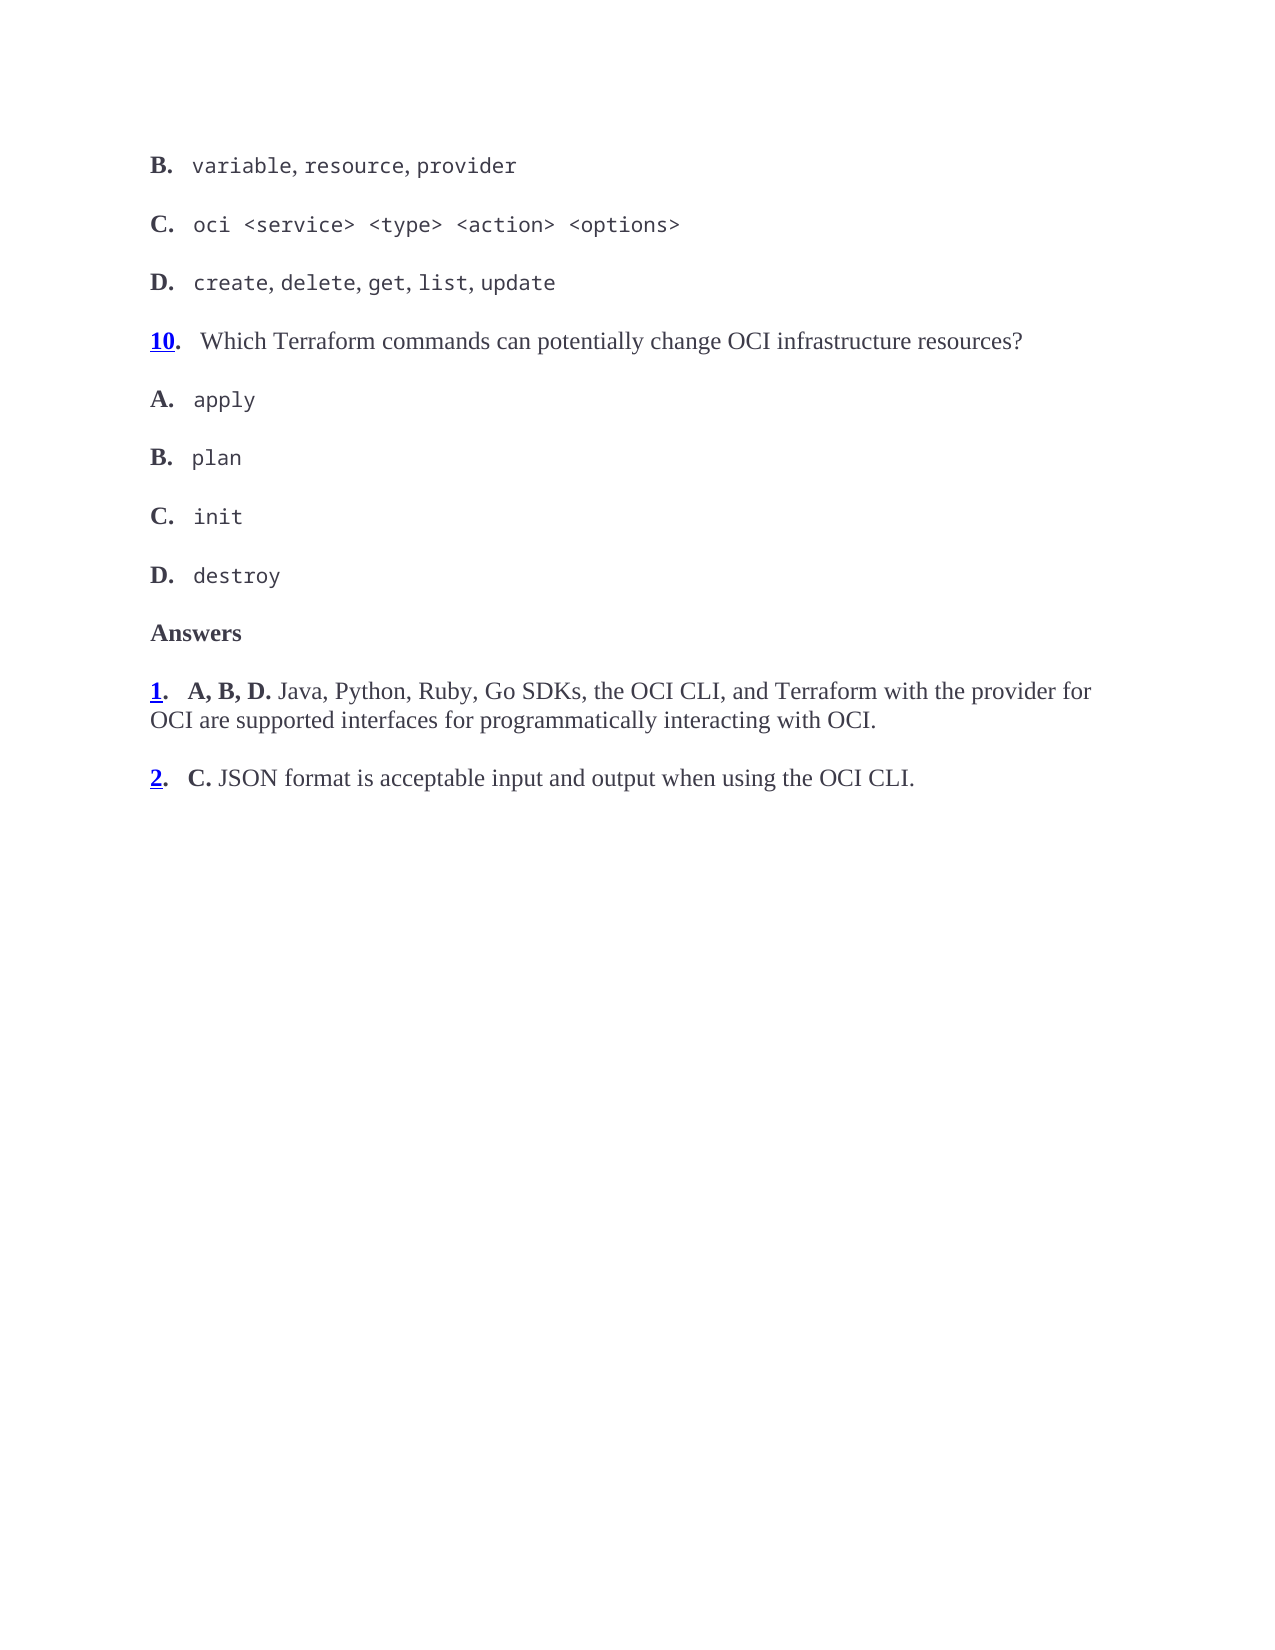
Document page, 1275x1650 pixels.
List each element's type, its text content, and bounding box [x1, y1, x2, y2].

text D. create, delete, get, list, update [150, 267, 1125, 297]
text B. variable, resource, provider [150, 150, 1125, 179]
text D. destroy [150, 560, 1125, 589]
text 10. Which Terraform commands can potentially change OCI infrastructure resources? [150, 326, 1125, 355]
text Answers [150, 618, 1125, 647]
text B. plan [150, 442, 1125, 472]
text 2. C. JSON format is acceptable input and output when using the OCI CLI. [150, 763, 1125, 792]
text A. apply [150, 384, 1125, 413]
text 1. A, B, D. Java, Python, Ruby, Go SDKs, the OCI CLI, and Terraform with the provider for OCI are supported interfaces for programmatically interacting with OCI. [150, 676, 1125, 734]
text C. oci <service> <type> <action> <options> [150, 209, 1125, 238]
text C. init [150, 501, 1125, 531]
